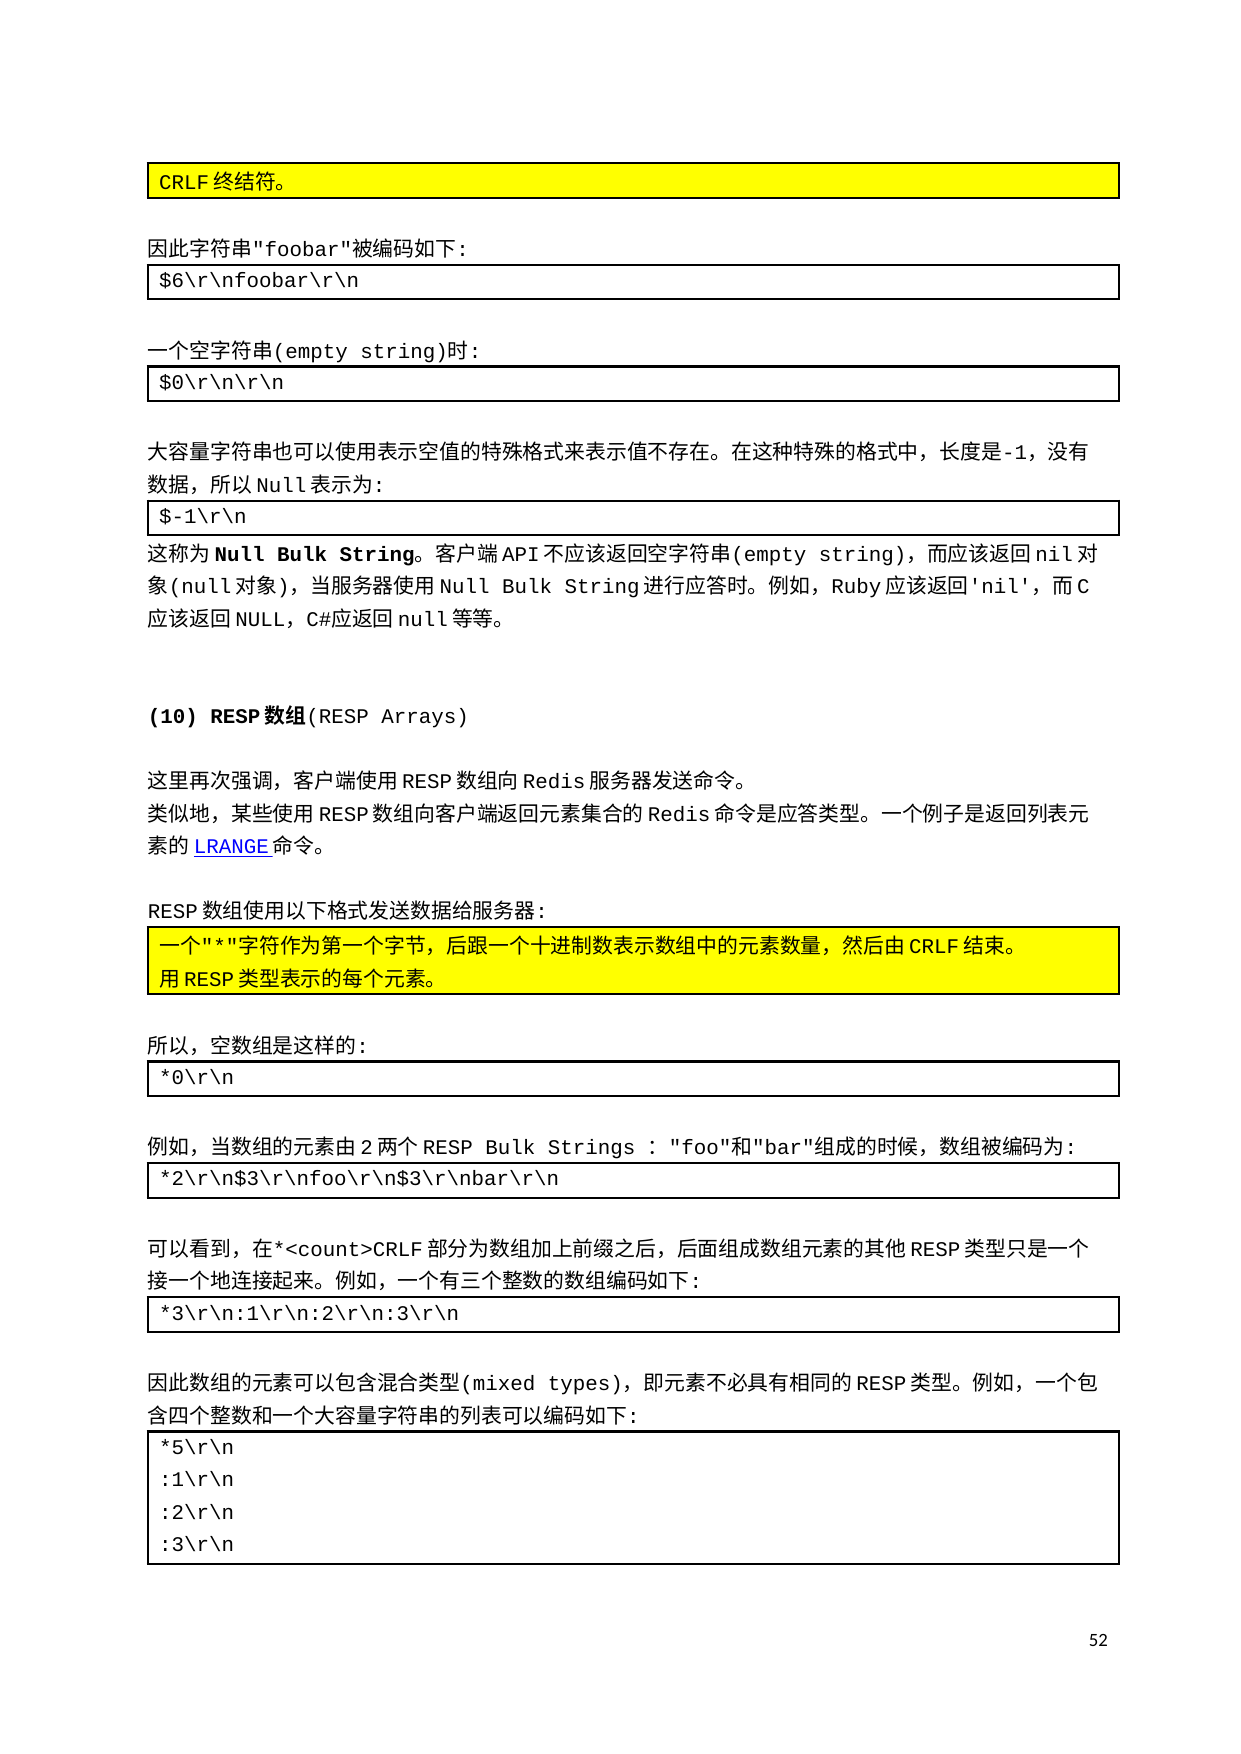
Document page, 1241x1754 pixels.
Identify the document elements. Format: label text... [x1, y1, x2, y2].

text 所以，空数组是这样的: [148, 1028, 1107, 1060]
text (10) RESP数组(RESP Arrays) [148, 699, 1107, 731]
table_header $0\r\n\r\n [149, 368, 1118, 400]
text 可以看到，在*<count>CRLF部分为数组加上前缀之后，后面组成数组元素的其他RESP类型只是一个接一个地连接起来。例如，一个有三个整数的数组编码如下: [148, 1231, 1107, 1296]
text 因此字符串"foobar"被编码如下: [148, 231, 1107, 264]
table_header $-1\r\n [149, 502, 1118, 534]
text RESP数组使用以下格式发送数据给服务器: [148, 894, 1107, 926]
text 类似地，某些使用RESP数组向客户端返回元素集合的Redis命令是应答类型。一个例子是返回列表元素的LRANGE命令。 [148, 796, 1107, 861]
table_header *0\r\n [149, 1063, 1118, 1095]
text 例如，当数组的元素由2两个RESP Bulk Strings ："foo"和"bar"组成的时候，数组被编码为: [148, 1129, 1107, 1162]
text 一个空字符串(empty string)时: [148, 333, 1107, 365]
table_header 一个"*"字符作为第一个字节，后跟一个十进制数表示数组中的元素数量，然后由CRLF结束。 用RESP类型表示的每个元素。 [149, 928, 1118, 993]
text 这称为Null Bulk String。客户端API不应该返回空字符串(empty string)，而应该返回nil对象(null对象)，当服务器使用Null Bulk String进行应答时。例如，Ruby应该返回'nil'，而C应该返回NULL，C#应返回null等等。 [148, 536, 1107, 634]
text 因此数组的元素可以包含混合类型(mixed types)，即元素不必具有相同的RESP类型。例如，一个包含四个整数和一个大容量字符串的列表可以编码如下: [148, 1365, 1107, 1430]
text 这里再次强调，客户端使用RESP数组向Redis服务器发送命令。 [148, 764, 1107, 796]
text 大容量字符串也可以使用表示空值的特殊格式来表示值不存在。在这种特殊的格式中，长度是-1，没有数据，所以Null表示为: [148, 434, 1107, 499]
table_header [149, 1433, 1118, 1562]
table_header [149, 164, 1118, 197]
table_header *2\r\n$3\r\nfoo\r\n$3\r\nbar\r\n [149, 1164, 1118, 1197]
table_header *3\r\n:1\r\n:2\r\n:3\r\n [149, 1298, 1118, 1331]
table_header $6\r\nfoobar\r\n [149, 266, 1118, 298]
